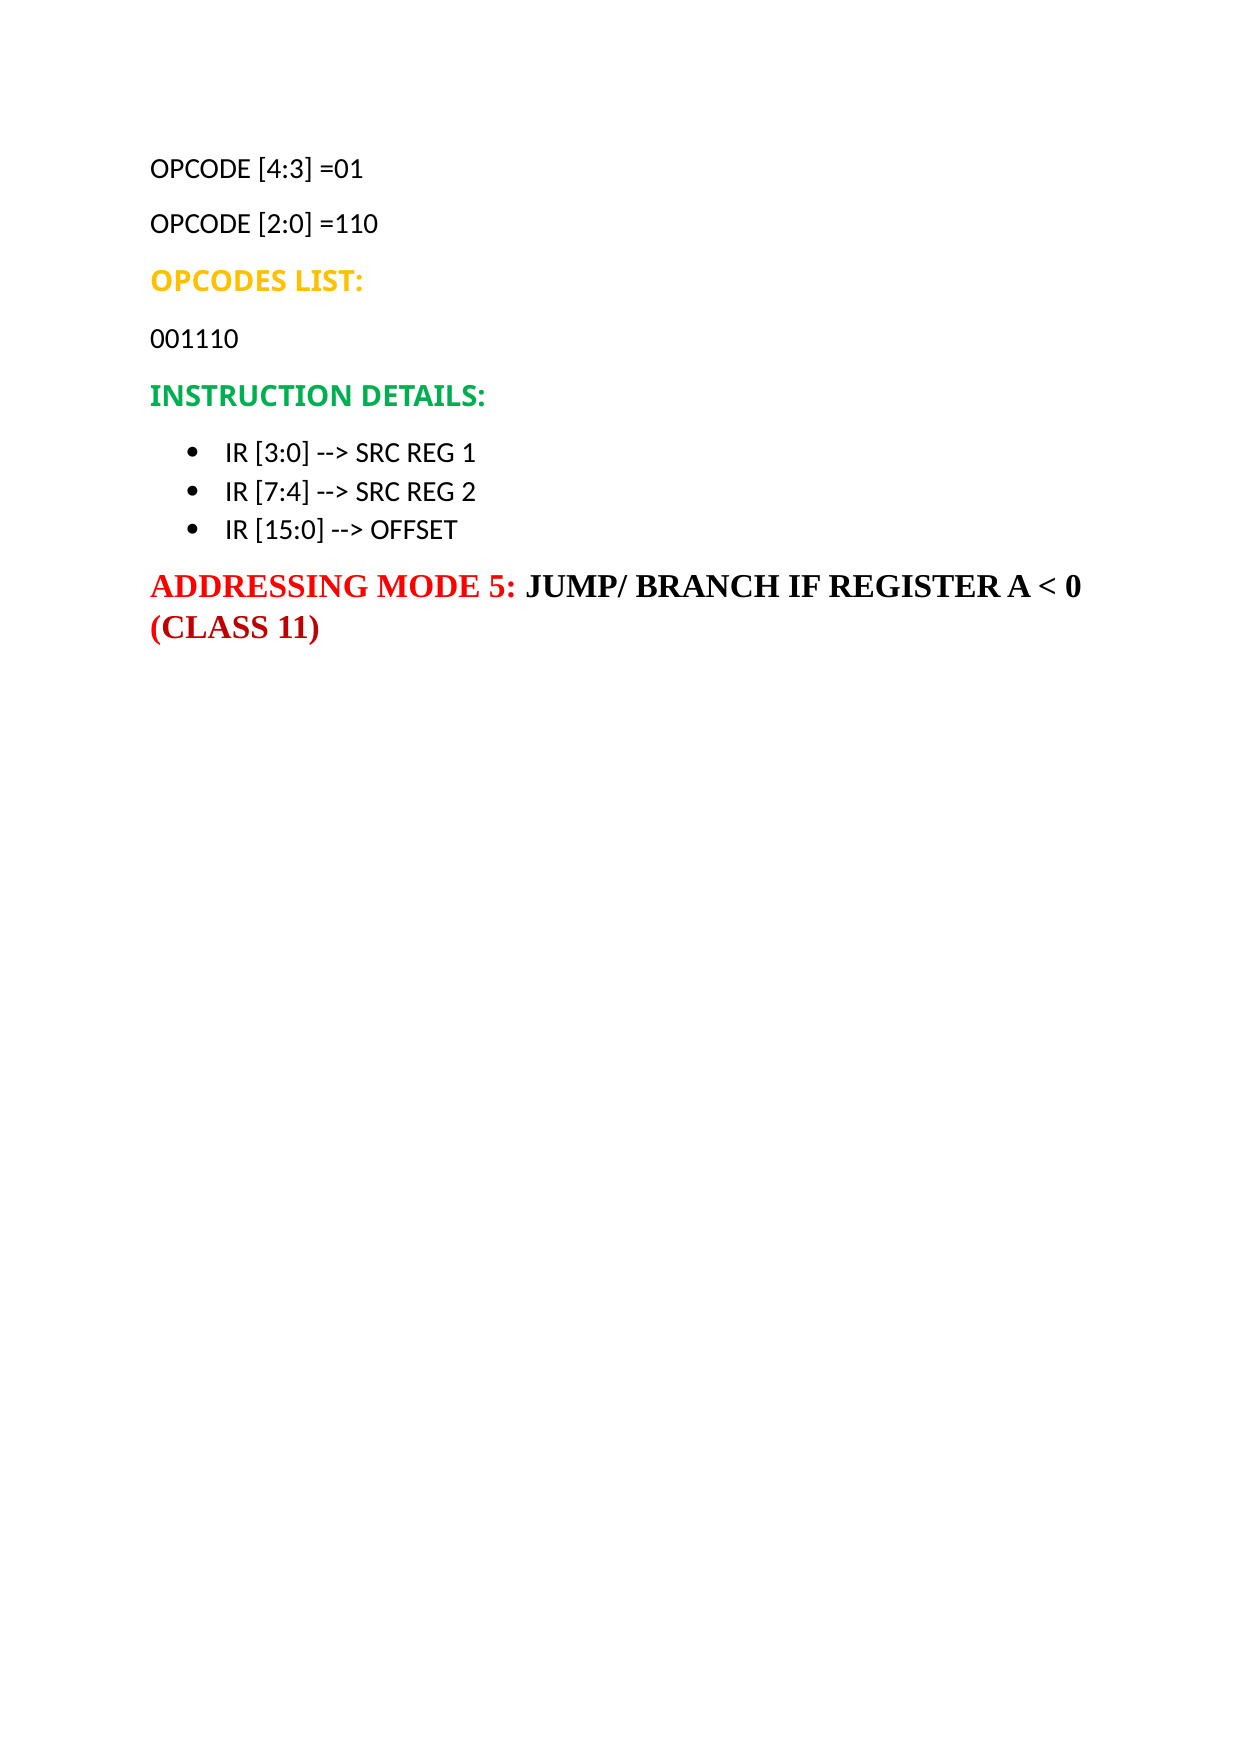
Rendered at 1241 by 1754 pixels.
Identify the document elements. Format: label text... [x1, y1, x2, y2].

text OPCODE [2:0] =110 [150, 205, 1090, 241]
list IR [7:4] --> SRC REG 2 [187, 473, 1090, 508]
text 001110 [150, 320, 1090, 355]
text OPCODES LIST: [150, 260, 1090, 300]
text INSTRUCTION DETAILS: [150, 375, 1090, 414]
list IR [15:0] --> OFFSET [187, 511, 1090, 547]
text ADDRESSING MODE 5: JUMP/ BRANCH IF REGISTER A < 0 (CLASS 11) [150, 566, 1090, 646]
text OPCODE [4:3] =01 [150, 150, 1090, 186]
list IR [3:0] --> SRC REG 1 [187, 434, 1090, 470]
